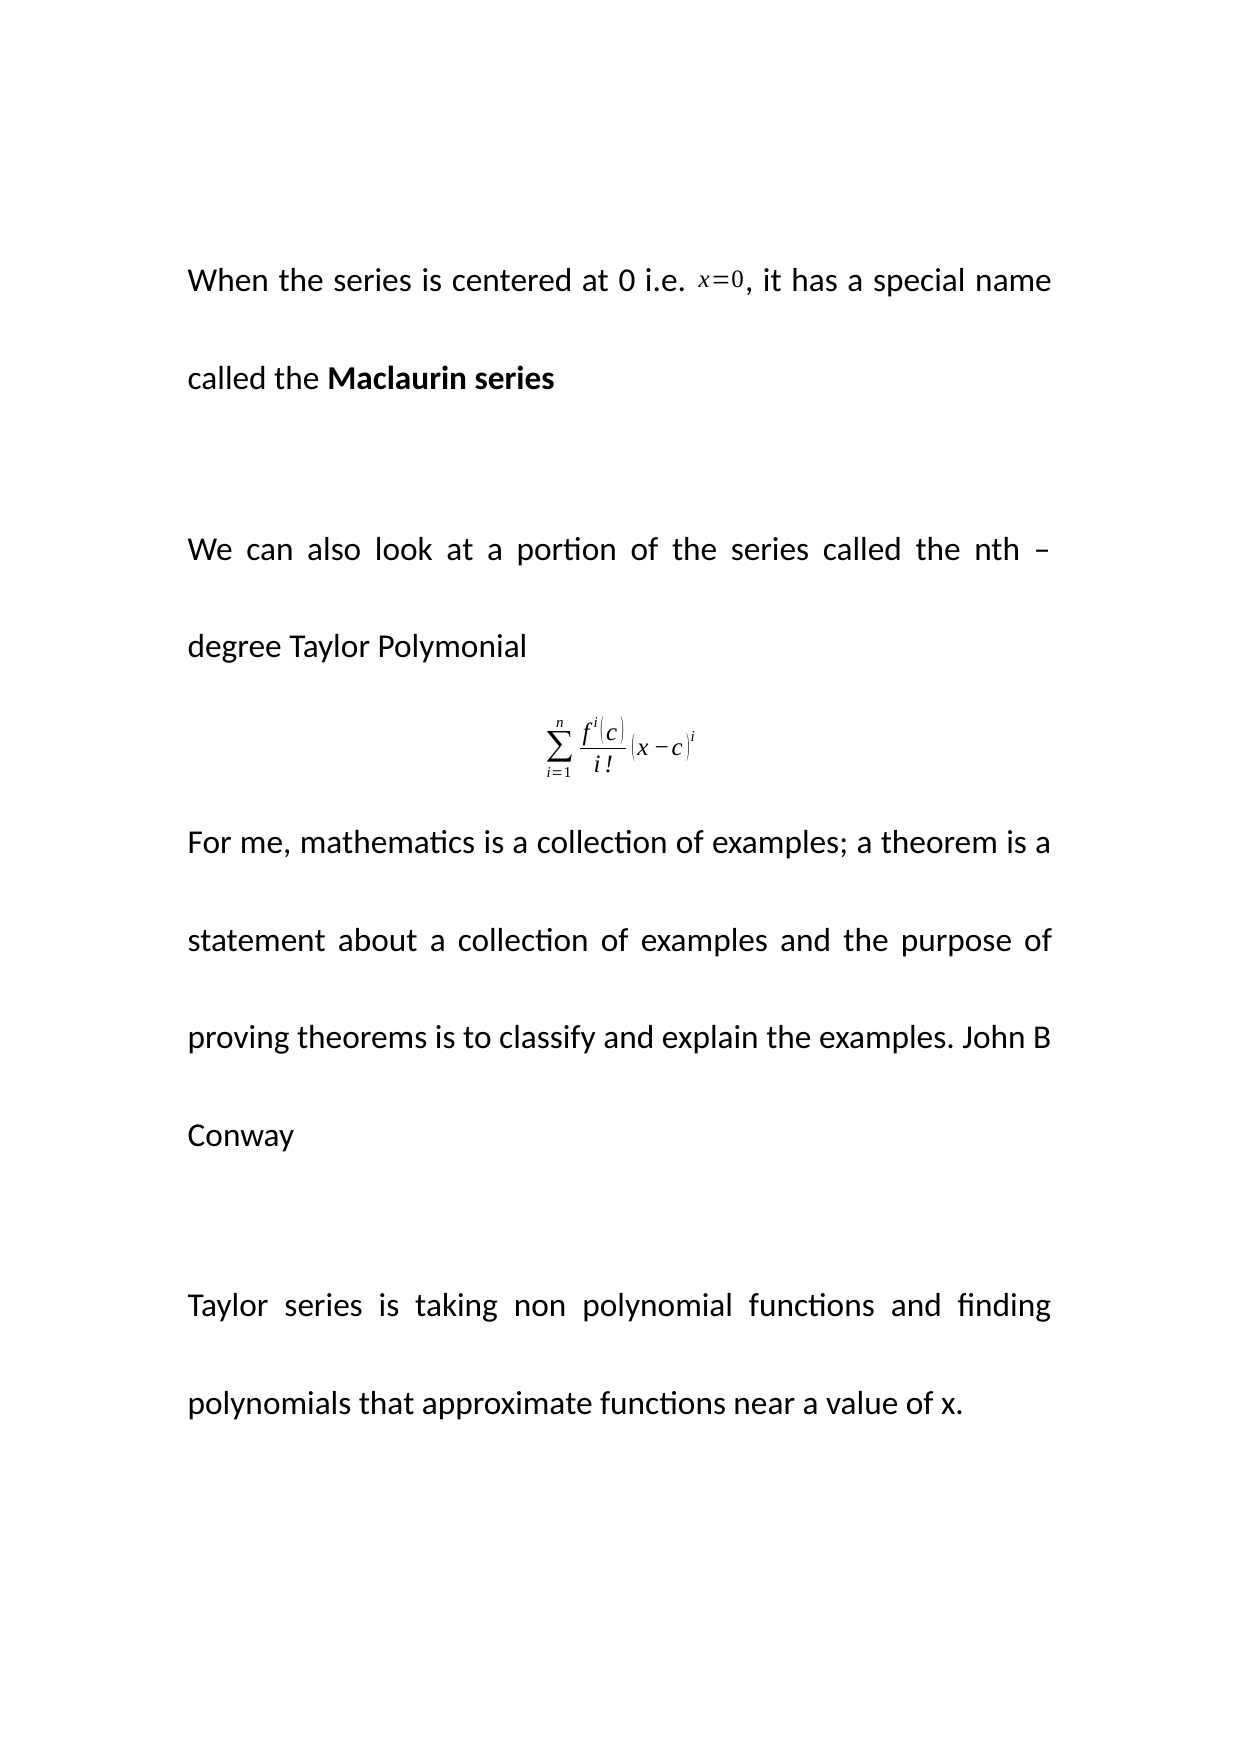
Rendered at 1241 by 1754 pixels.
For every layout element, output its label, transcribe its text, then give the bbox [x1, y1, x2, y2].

text For me, mathematics is a collection of examples; a theorem is a statement about a collection of examples and the purpose of proving theorems is to classify and explain the examples. John B Conway [187, 809, 1053, 1167]
text Taylor series is taking non polynomial functions and finding polynomials that approximate functions near a value of x. [187, 1272, 1053, 1435]
text When the series is centered at 0 i.e. , it has a special name called the Maclaurin series [187, 247, 1053, 410]
text We can also look at a portion of the series called the nth – degree Taylor Polymonial [187, 515, 1053, 678]
